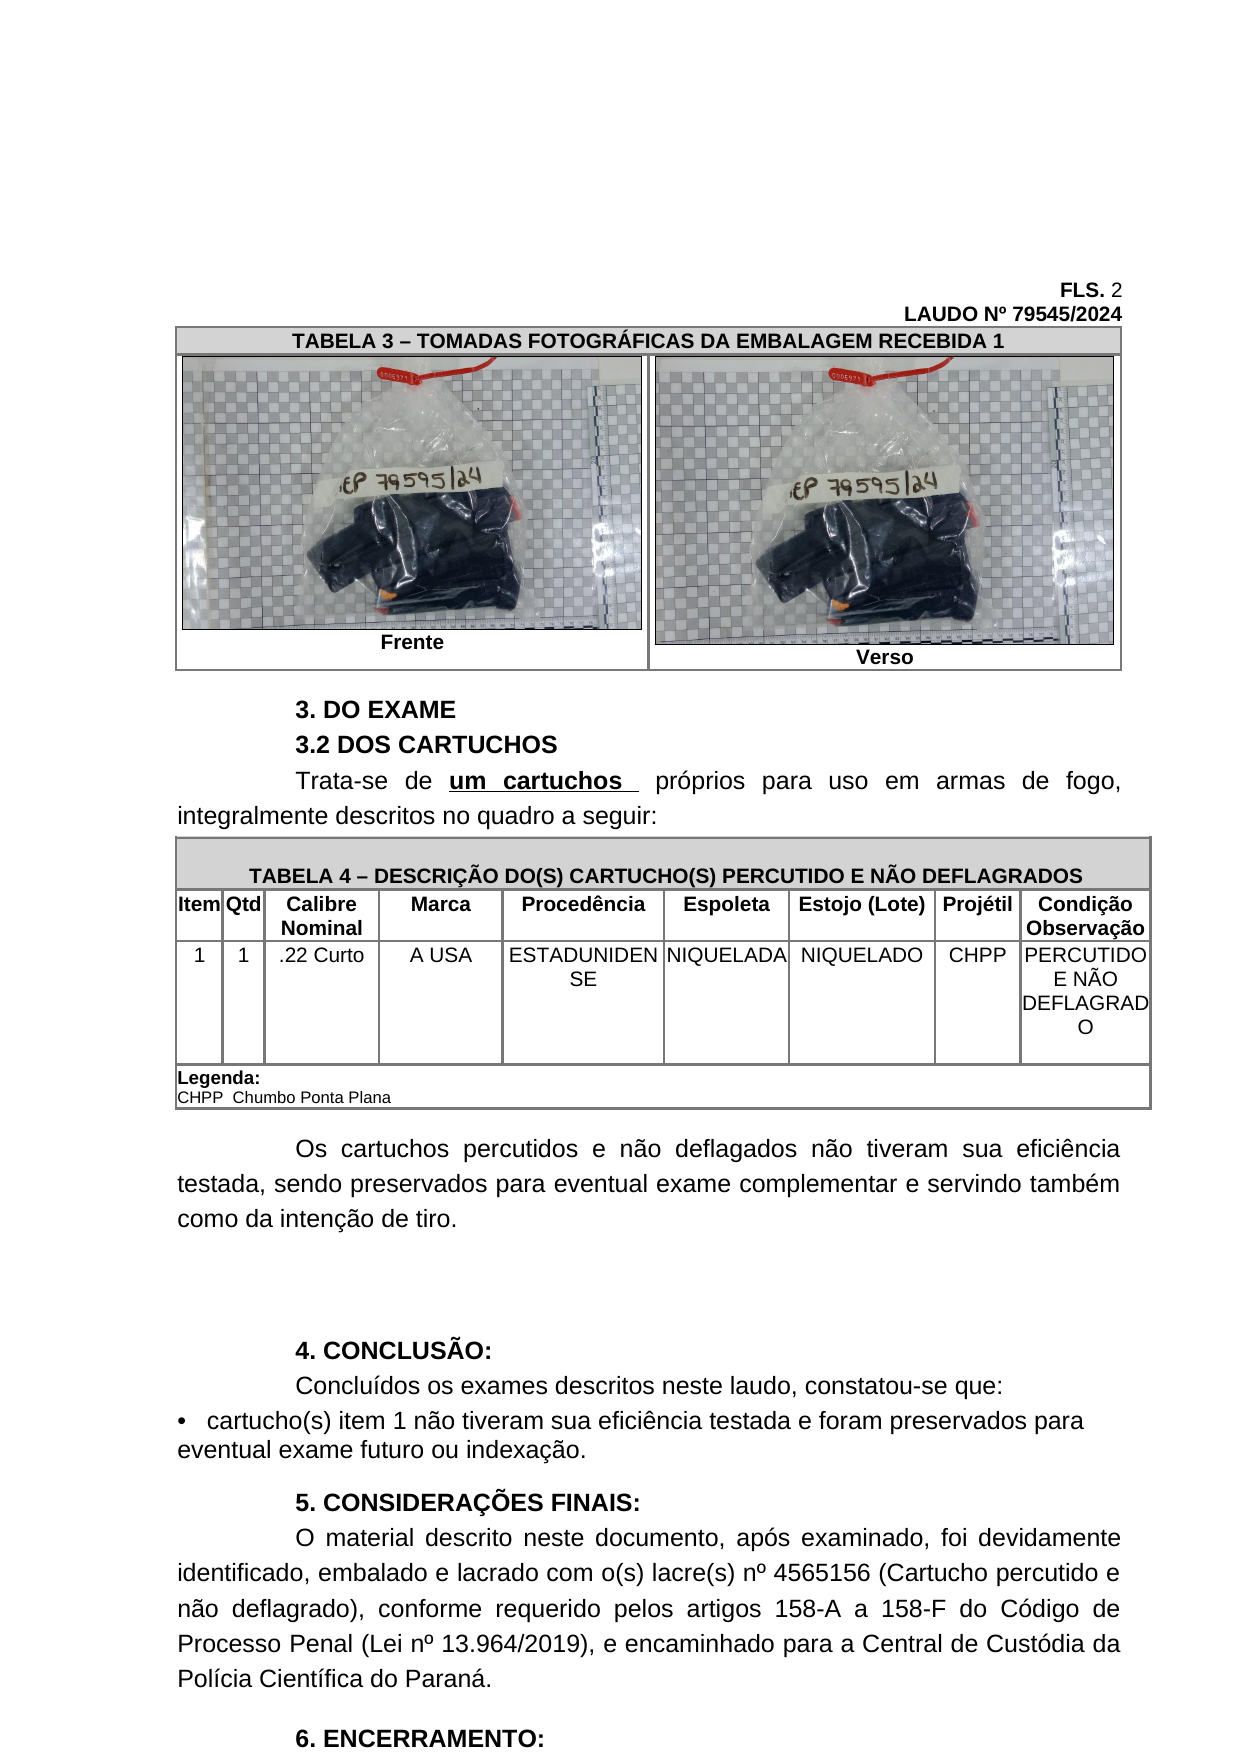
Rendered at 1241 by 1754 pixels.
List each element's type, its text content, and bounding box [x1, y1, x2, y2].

table_cell Calibre Nominal [266, 891, 378, 939]
table_cell Marca [380, 891, 501, 939]
text Os cartuchos percutidos e não deflagados não tiveram sua eficiência testada, sendo preservados para eventual exame complementar e servindo também como da intenção de tiro. [177, 1134, 1122, 1233]
table_cell ESTADUNIDENSE [504, 942, 663, 1063]
table_cell .22 Curto [266, 942, 378, 1063]
table_cell Verso [650, 356, 1120, 668]
text O material descrito neste documento, após examinado, foi devidamente identificado, embalado e lacrado com o(s) lacre(s) nº 4565156 (Cartucho percutido e não deflagrado), conforme requerido pelos artigos 158-A a 158-F do Código de Processo Penal (Lei nº 13.964/2019), e encaminhado para a Central de Custódia da Polícia Científica do Paraná. [177, 1523, 1122, 1693]
text 3. DO EXAME [177, 695, 1122, 724]
table_cell 1 [177, 942, 221, 1063]
table_cell Procedência [504, 891, 663, 939]
table_cell Frente [177, 356, 647, 668]
text 4. CONCLUSÃO: [177, 1336, 1122, 1364]
table_cell CHPP [936, 942, 1019, 1063]
text 3.2 DOS CARTUCHOS [177, 730, 1122, 759]
table_cell Qtd [224, 891, 263, 939]
table_header TABELA 4 – DESCRIÇÃO DO(S) CARTUCHO(S) PERCUTIDO E NÃO DEFLAGRADOS [177, 839, 1149, 888]
table_cell Estojo (Lote) [790, 891, 934, 939]
table_cell NIQUELADA [665, 942, 788, 1063]
text Trata-se de um cartuchos próprios para uso em armas de fogo, integralmente descritos no quadro a seguir: [177, 766, 1122, 830]
table_cell Espoleta [665, 891, 788, 939]
table_cell Projétil [936, 891, 1019, 939]
table_cell Condição Observação [1022, 891, 1149, 939]
table_cell Item [177, 891, 221, 939]
table_cell PERCUTIDO E NÃO DEFLAGRADO [1022, 942, 1149, 1063]
table_header TABELA 3 – TOMADAS FOTOGRÁFICAS DA EMBALAGEM RECEBIDA 1 [177, 328, 1120, 353]
text Concluídos os exames descritos neste laudo, constatou-se que: [177, 1371, 1122, 1400]
text 6. ENCERRAMENTO: [177, 1723, 1122, 1752]
picture [656, 357, 1113, 644]
table_cell Legenda: CHPP Chumbo Ponta Plana [177, 1066, 1149, 1107]
table_cell NIQUELADO [790, 942, 934, 1063]
table_cell A USA [380, 942, 501, 1063]
text 5. CONSIDERAÇÕES FINAIS: [177, 1488, 1122, 1516]
picture [183, 357, 641, 629]
text • cartucho(s) item 1 não tiveram sua eficiência testada e foram preservados para eventual exame futuro ou indexação. [177, 1406, 1122, 1464]
table_cell 1 [224, 942, 263, 1063]
